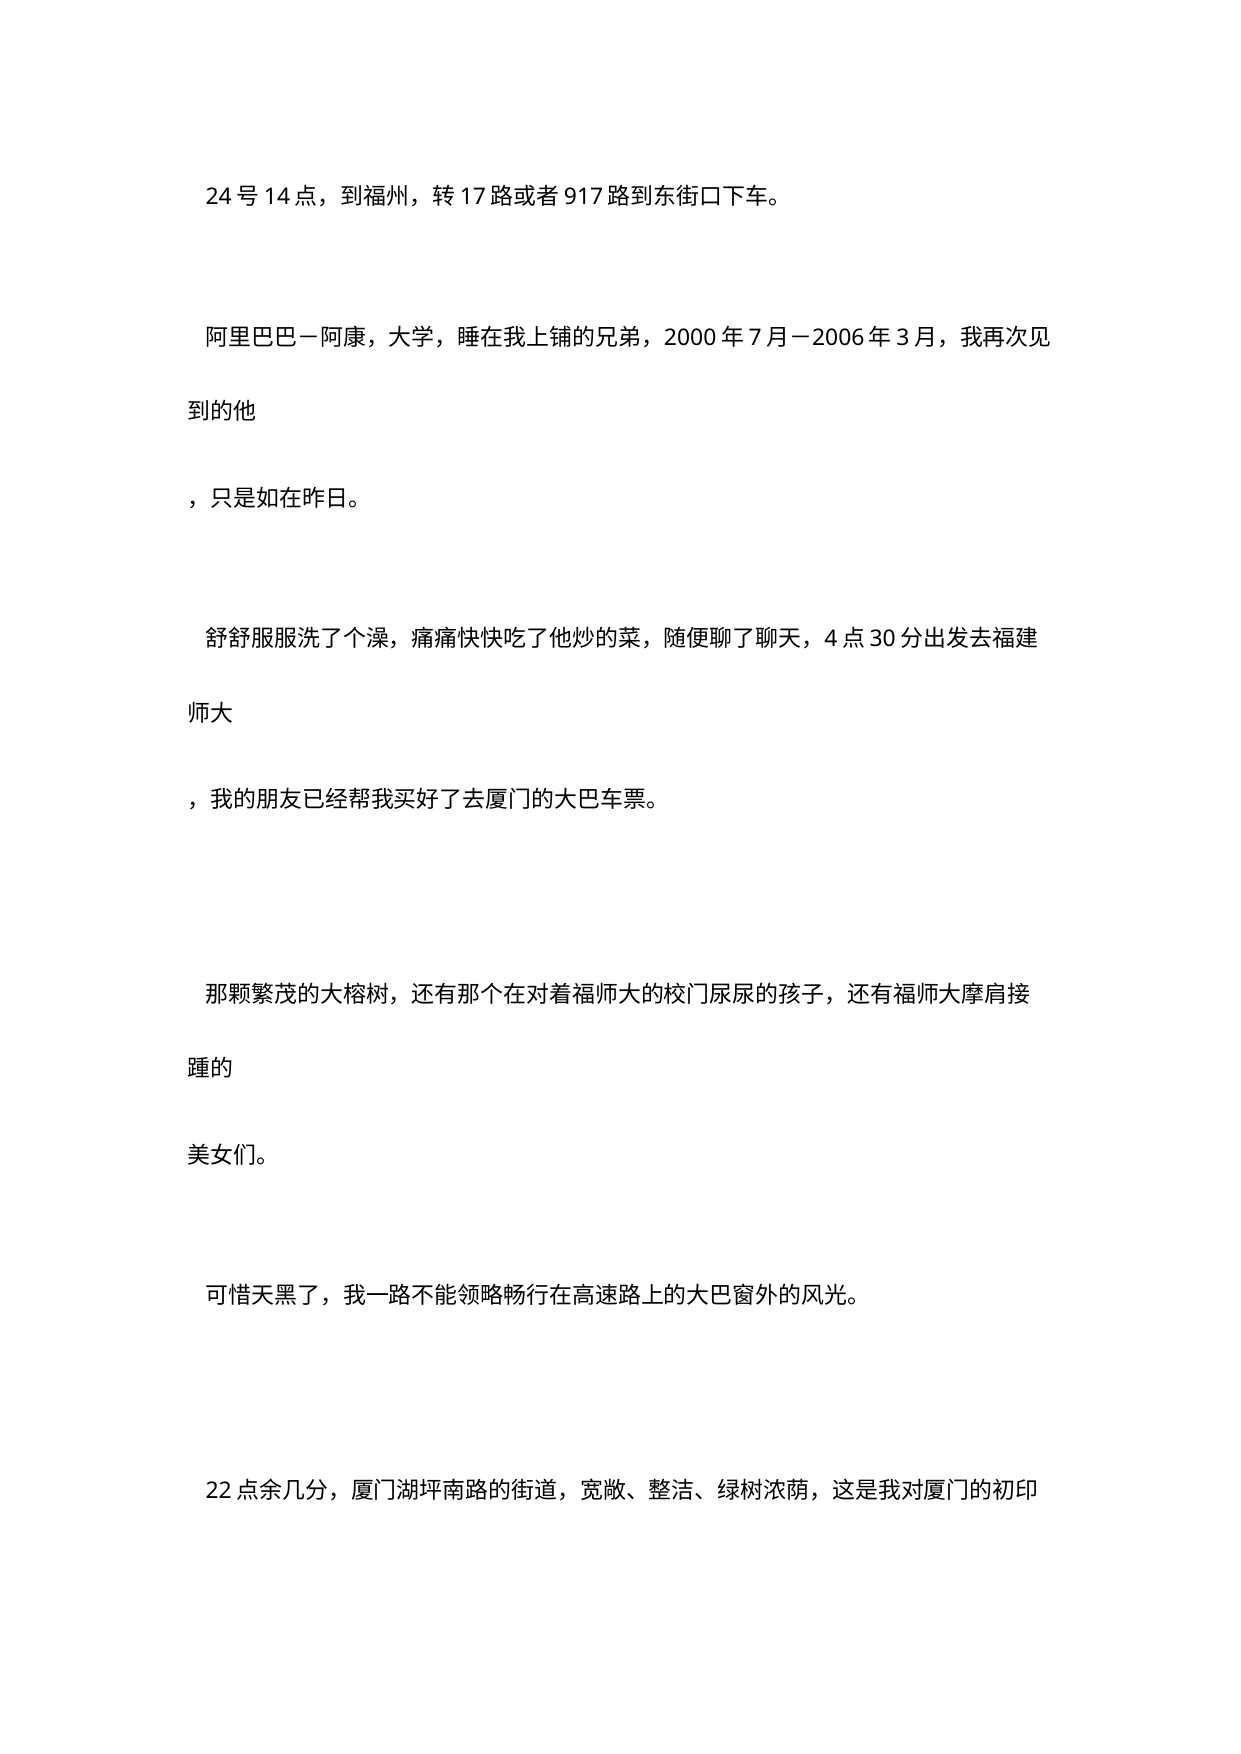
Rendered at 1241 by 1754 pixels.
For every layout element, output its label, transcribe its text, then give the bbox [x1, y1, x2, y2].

text 阿里巴巴－阿康，大学，睡在我上铺的兄弟，2000年7月－2006年3月，我再次见到的他 [187, 302, 1053, 442]
text ，我的朋友已经帮我买好了去厦门的大巴车票。 [187, 765, 1053, 830]
text 那颗繁茂的大榕树，还有那个在对着福师大的校门尿尿的孩子，还有福师大摩肩接踵的 [187, 960, 1053, 1099]
text ，只是如在昨日。 [187, 464, 1053, 529]
text 美女们。 [187, 1121, 1053, 1186]
text 可惜天黑了，我一路不能领略畅行在高速路上的大巴窗外的风光。 [187, 1261, 1053, 1326]
text 24号14点，到福州，转17路或者917路到东街口下车。 [187, 162, 1053, 227]
text 舒舒服服洗了个澡，痛痛快快吃了他炒的菜，随便聊了聊天，4点30分出发去福建师大 [187, 604, 1053, 744]
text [187, 1456, 1053, 1521]
